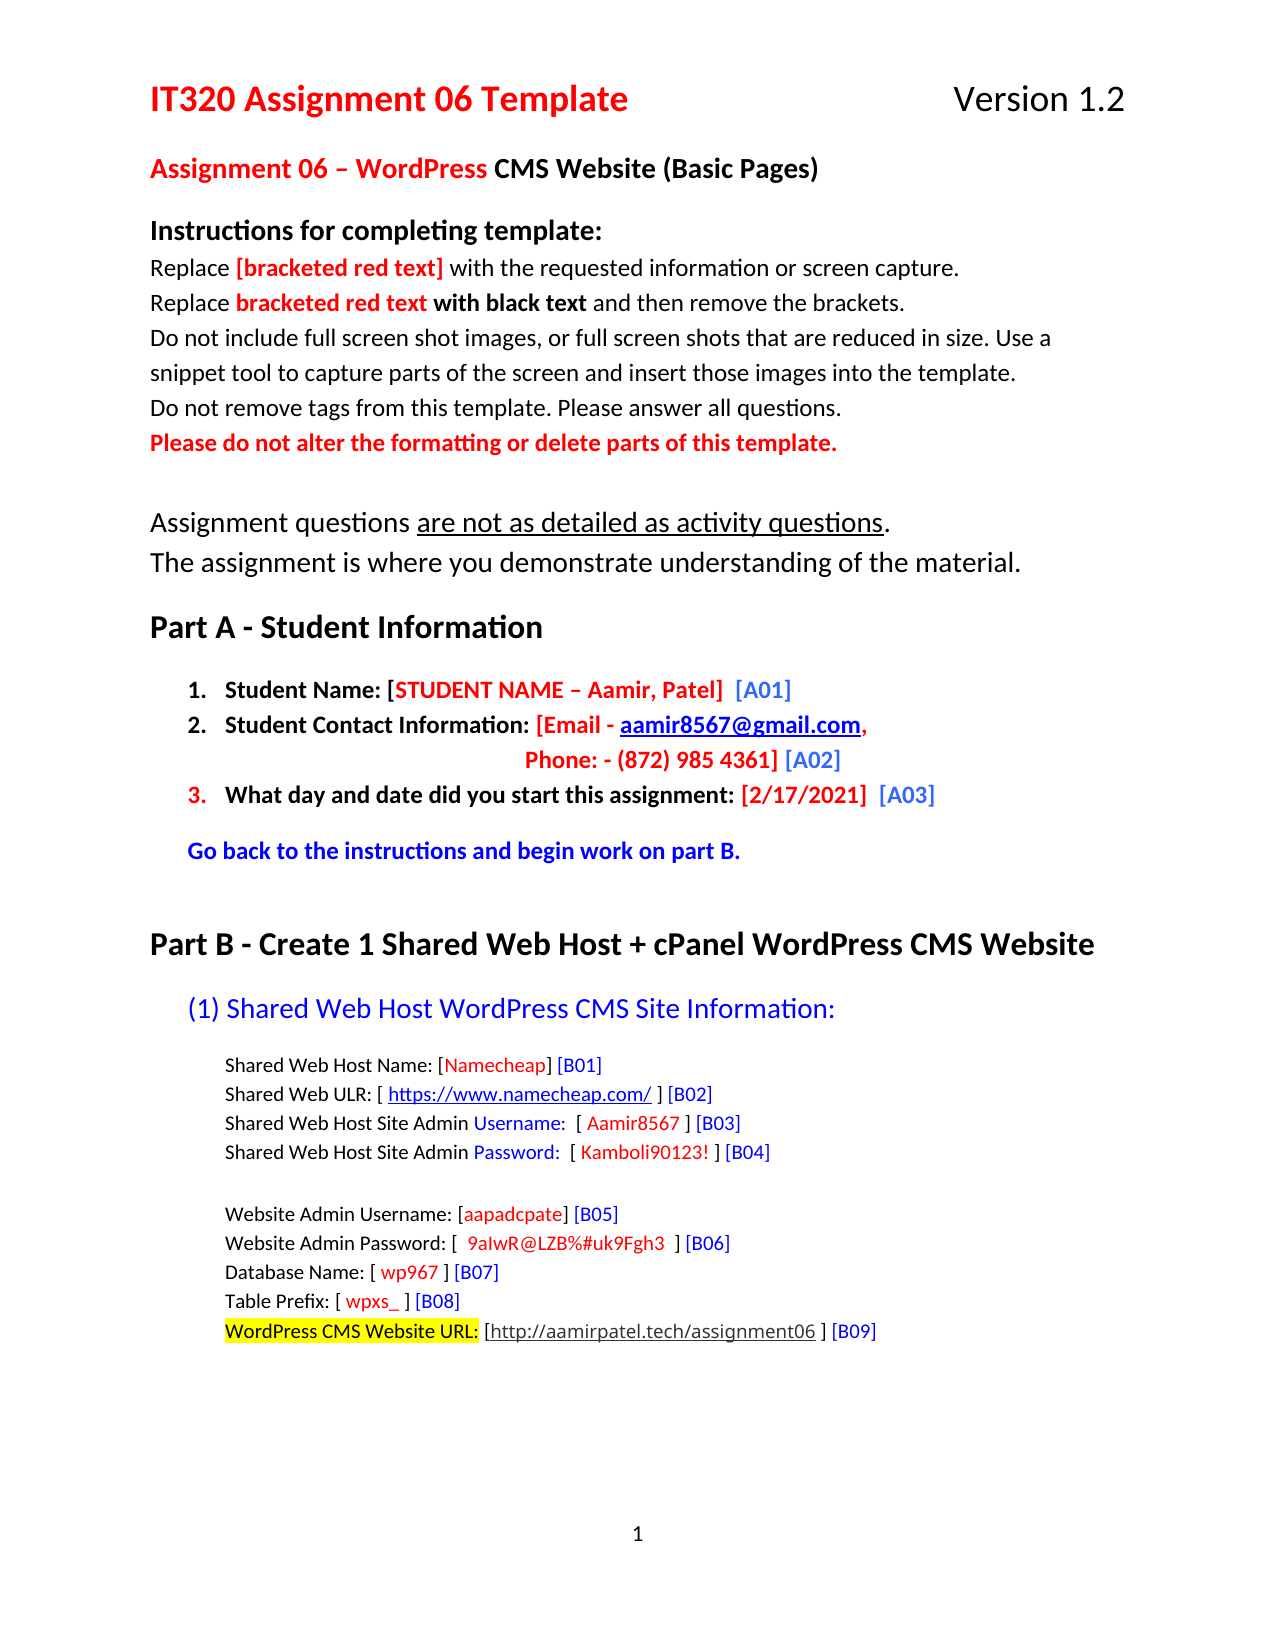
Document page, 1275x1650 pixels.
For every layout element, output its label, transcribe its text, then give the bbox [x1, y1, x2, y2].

list Student Contact Information: [Email - aamir8567@gmail.com, [187, 709, 1125, 739]
text Part A - Student Information [150, 606, 1125, 647]
text Go back to the instructions and begin work on part B. [150, 835, 1125, 897]
text Assignment 06 – WordPress CMS Website (Basic Pages) [150, 150, 1125, 186]
list Shared Web Host Name: [Namecheap] [B01] Shared Web ULR: [ https://www.namecheap.com/ ] [B02] Shared Web Host Site Admin Username: [ Aamir8567 ] [B03] Shared Web Host Site Admin Password: [ Kamboli90123! ] [B04] [225, 1052, 1125, 1197]
text Part B - Create 1 Shared Web Host + cPanel WordPress CMS Website [150, 922, 1125, 963]
list Student Name: [STUDENT NAME – Aamir, Patel] [A01] [187, 674, 1125, 704]
text (1) Shared Web Host WordPress CMS Site Information: [150, 990, 1125, 1026]
list Phone: - (872) 985 4361] [A02] [225, 744, 1125, 774]
list Website Admin Username: [aapadcpate] [B05] Website Admin Password: [ 9aIwR@LZB%#uk9Fgh3 ] [B06] Database Name: [ wp967 ] [B07] Table Prefix: [ wpxs_ ] [B08] WordPress CMS Website URL: [http://aamirpatel.tech/assignment06 ] [B09] [225, 1201, 1125, 1343]
list What day and date did you start this assignment: [2/17/2021] [A03] [187, 779, 1125, 809]
text Instructions for completing template: Replace [bracketed red text] with the requested information or screen capture. Replace bracketed red text with black text and then remove the brackets. Do not include full screen shot images, or full screen shots that are reduced in size. Use a snippet tool to capture parts of the screen and insert those images into the template. Do not remove tags from this template. Please answer all questions. Please do not alter the formatting or delete parts of this template. Assignment questions are not as detailed as activity questions. The assignment is where you demonstrate understanding of the material. [150, 212, 1125, 580]
